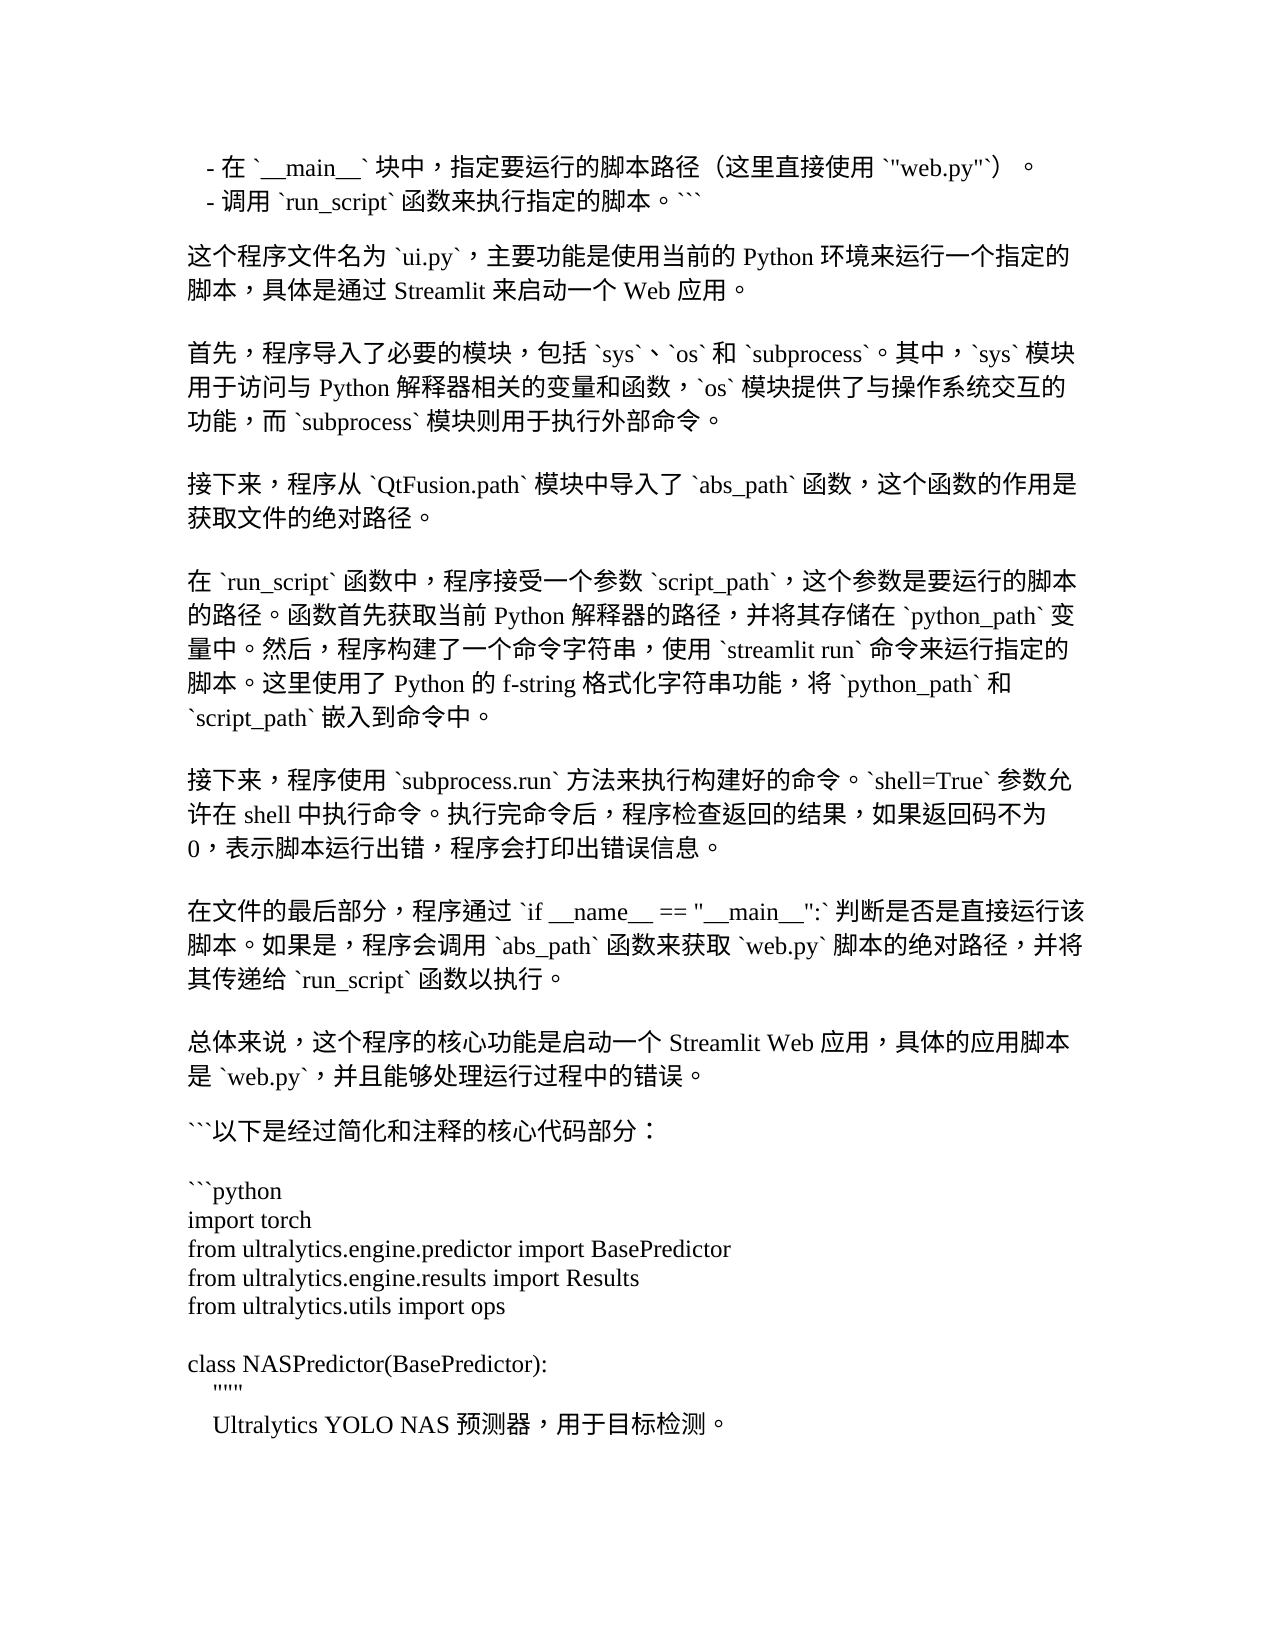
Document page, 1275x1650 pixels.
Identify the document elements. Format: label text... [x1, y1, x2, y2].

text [187, 150, 1087, 218]
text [187, 1113, 1087, 1469]
text 这个程序文件名为 `ui.py`，主要功能是使用当前的 Python 环境来运行一个指定的脚本，具体是通过 Streamlit 来启动一个 Web 应用。 首先，程序导入了必要的模块，包括 `sys`、`os` 和 `subprocess`。其中，`sys` 模块用于访问与 Python 解释器相关的变量和函数，`os` 模块提供了与操作系统交互的功能，而 `subprocess` 模块则用于执行外部命令。 接下来，程序从 `QtFusion.path` 模块中导入了 `abs_path` 函数，这个函数的作用是获取文件的绝对路径。 在 `run_script` 函数中，程序接受一个参数 `script_path`，这个参数是要运行的脚本的路径。函数首先获取当前 Python 解释器的路径，并将其存储在 `python_path` 变量中。然后，程序构建了一个命令字符串，使用 `streamlit run` 命令来运行指定的脚本。这里使用了 Python 的 f-string 格式化字符串功能，将 `python_path` 和 `script_path` 嵌入到命令中。 接下来，程序使用 `subprocess.run` 方法来执行构建好的命令。`shell=True` 参数允许在 shell 中执行命令。执行完命令后，程序检查返回的结果，如果返回码不为 0，表示脚本运行出错，程序会打印出错误信息。 在文件的最后部分，程序通过 `if __name__ == "__main__":` 判断是否是直接运行该脚本。如果是，程序会调用 `abs_path` 函数来获取 `web.py` 脚本的绝对路径，并将其传递给 `run_script` 函数以执行。 总体来说，这个程序的核心功能是启动一个 Streamlit Web 应用，具体的应用脚本是 `web.py`，并且能够处理运行过程中的错误。 [187, 239, 1087, 1093]
